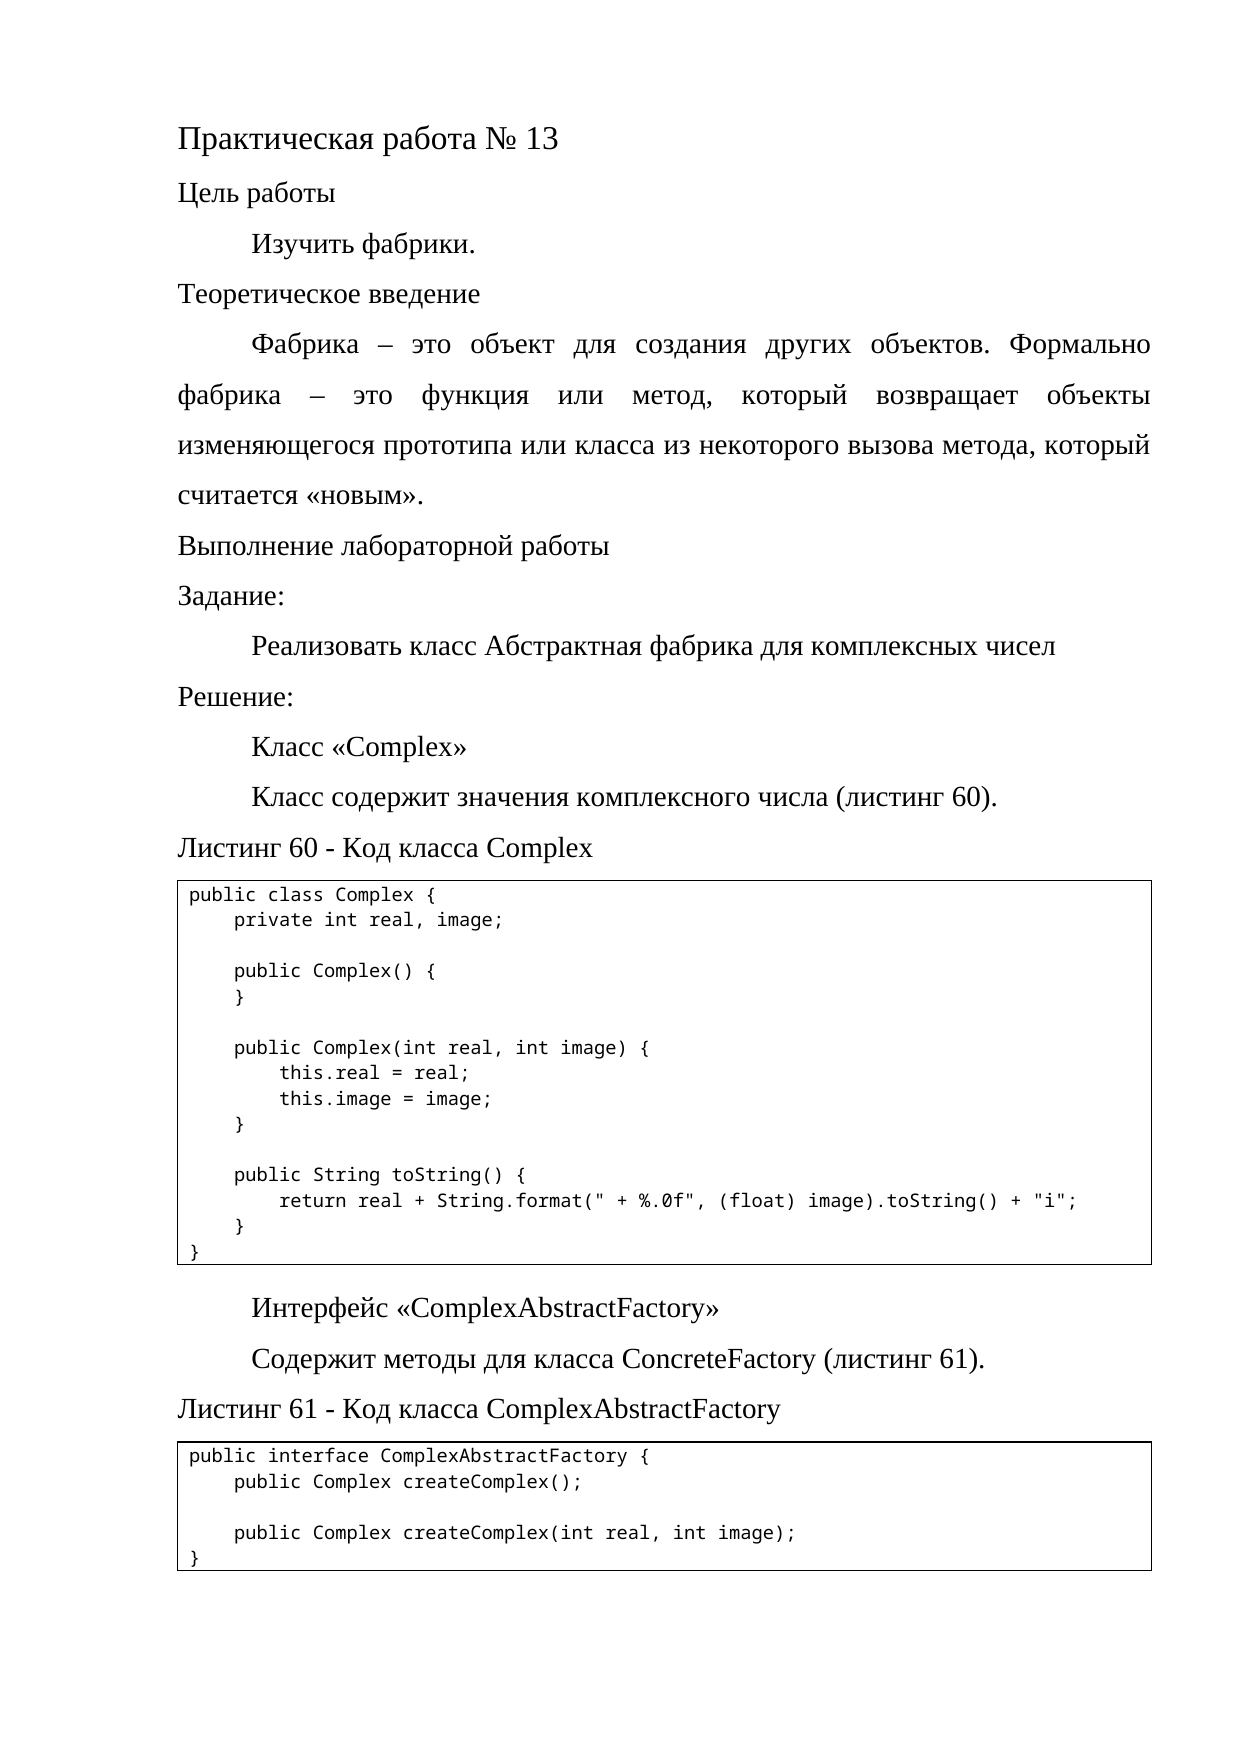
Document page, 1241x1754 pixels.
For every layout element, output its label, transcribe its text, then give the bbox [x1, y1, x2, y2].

text Листинг 60 - Код класса Complex [177, 830, 1152, 863]
subtitle Практическая работа № 13 [177, 118, 1152, 156]
text Фабрика – это объект для создания других объектов. Формально фабрика – это функция или метод, который возвращает объекты изменяющегося прототипа или класса из некоторого вызова метода, который считается «новым». [177, 327, 1152, 511]
text Изучить фабрики. [177, 226, 1152, 259]
text Листинг 61 - Код класса ComplexAbstractFactory [177, 1391, 1152, 1424]
subtitle Выполнение лабораторной работы [177, 528, 1152, 561]
subtitle Цель работы [177, 176, 1152, 209]
text Реализовать класс Абстрактная фабрика для комплексных чисел [177, 628, 1152, 662]
table_header public class Complex { private int real, image; public Complex() { } public Complex(int real, int image) { this.real = real; this.image = image; } public String toString() { return real + String.format(" + %.0f", (float) image).toString() + "i"; } } [178, 881, 1151, 1264]
table_header public interface ComplexAbstractFactory { public Complex createComplex(); public Complex createComplex(int real, int image); } [178, 1443, 1151, 1570]
subtitle Теоретическое введение [177, 276, 1152, 310]
subtitle Класс «Complex» [177, 729, 1152, 763]
subtitle Решение: [177, 679, 1152, 712]
text Содержит методы для класса ConcreteFactory (листинг 61). [177, 1341, 1152, 1374]
text Класс содержит значения комплексного числа (листинг 60). [177, 779, 1152, 813]
subtitle Интерфейс «ComplexAbstractFactory» [177, 1290, 1152, 1324]
subtitle Задание: [177, 578, 1152, 612]
